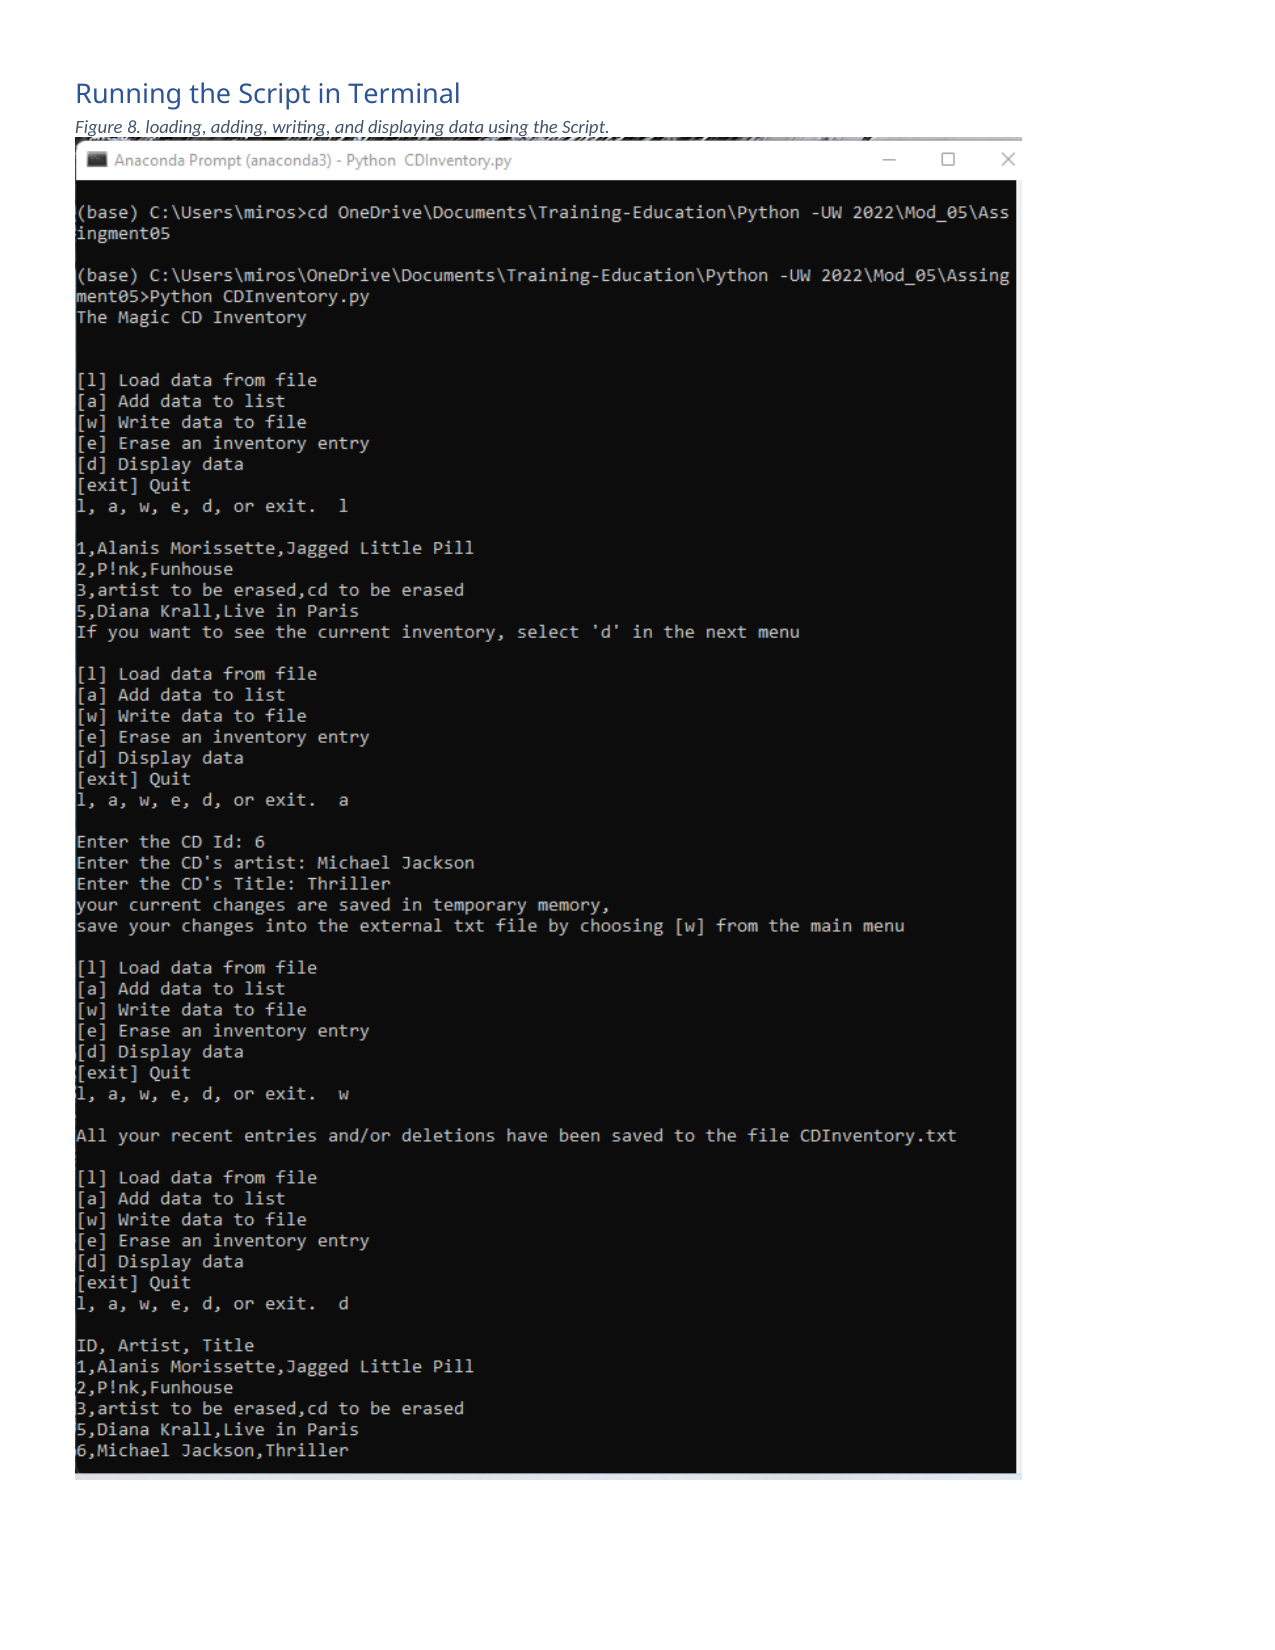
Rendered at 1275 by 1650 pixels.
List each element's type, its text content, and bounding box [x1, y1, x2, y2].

subtitle Running the Script in Terminal [75, 75, 1200, 112]
picture [75, 137, 1023, 1480]
